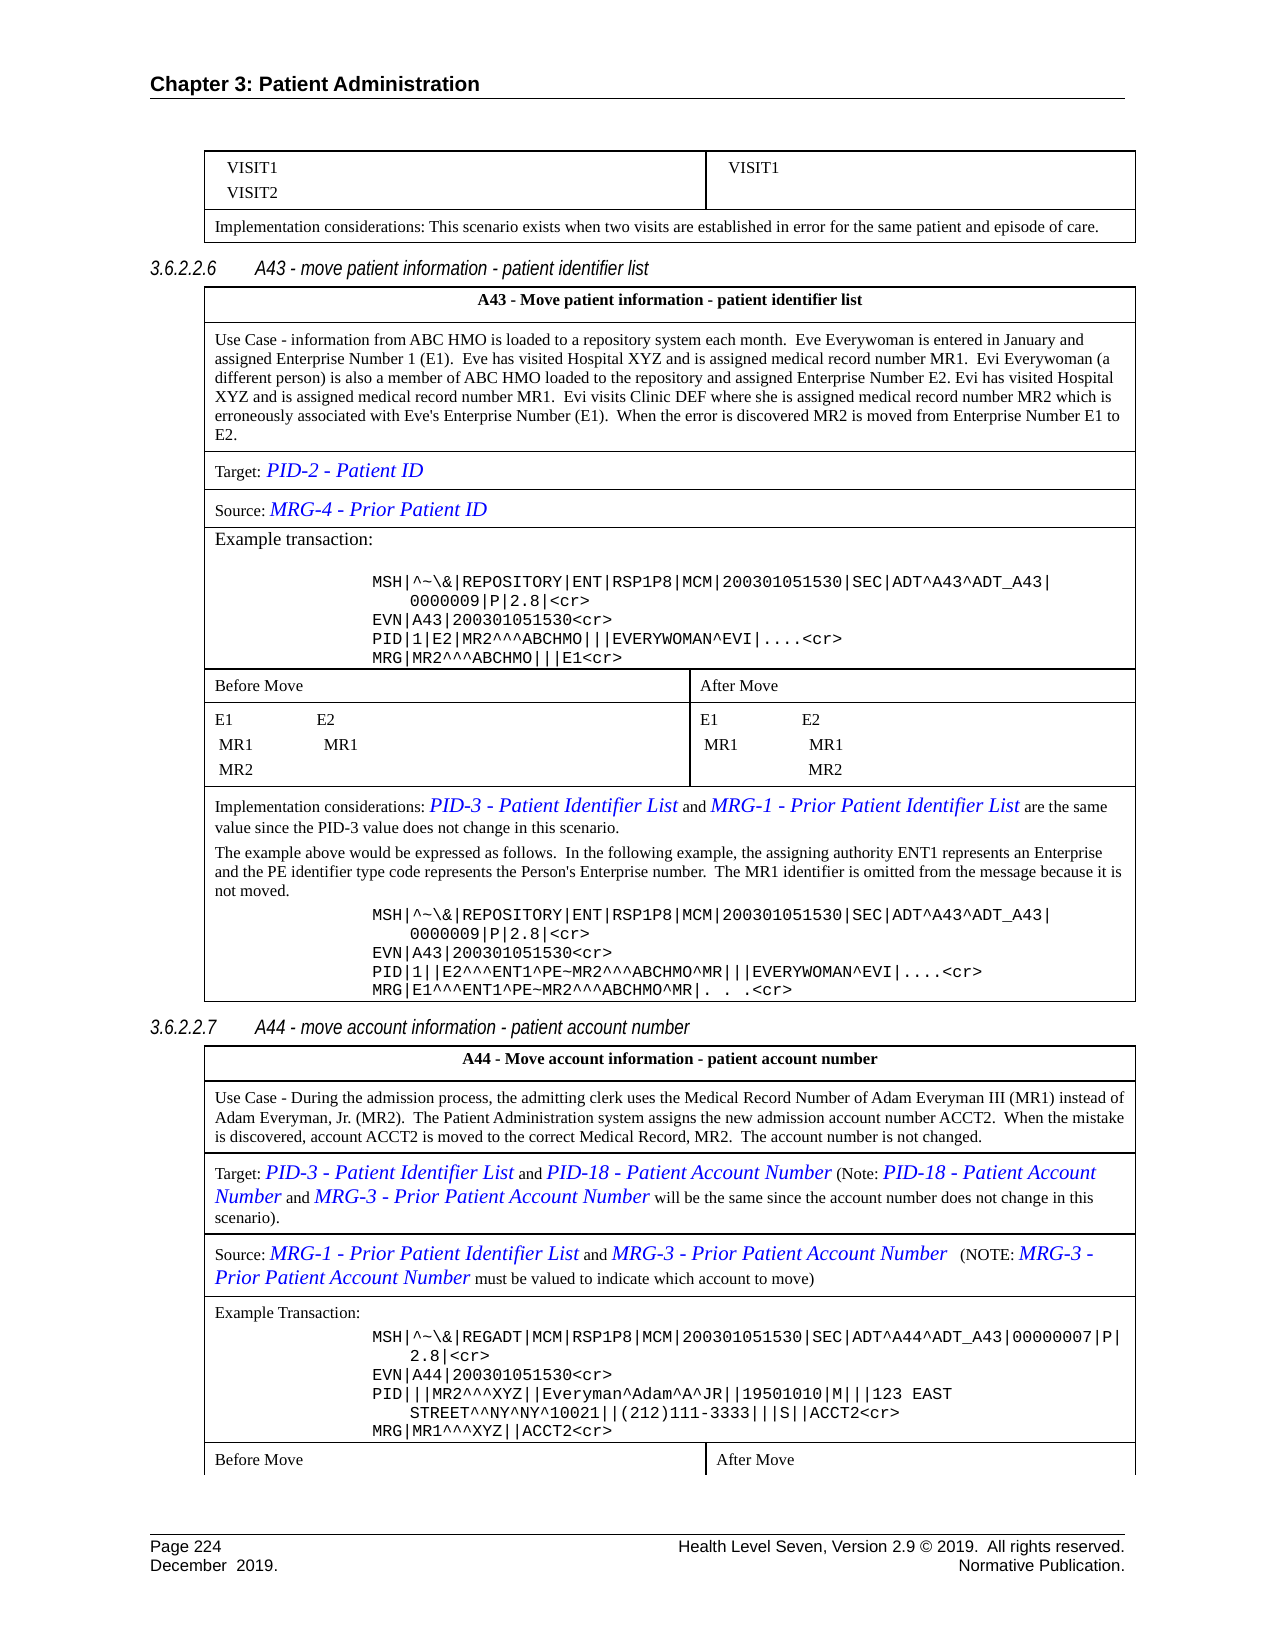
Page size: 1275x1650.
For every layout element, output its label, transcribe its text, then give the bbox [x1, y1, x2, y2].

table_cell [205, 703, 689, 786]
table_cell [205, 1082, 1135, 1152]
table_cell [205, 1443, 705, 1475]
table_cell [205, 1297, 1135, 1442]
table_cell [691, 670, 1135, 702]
subtitle A44 - move account information - patient account number [150, 1015, 1125, 1039]
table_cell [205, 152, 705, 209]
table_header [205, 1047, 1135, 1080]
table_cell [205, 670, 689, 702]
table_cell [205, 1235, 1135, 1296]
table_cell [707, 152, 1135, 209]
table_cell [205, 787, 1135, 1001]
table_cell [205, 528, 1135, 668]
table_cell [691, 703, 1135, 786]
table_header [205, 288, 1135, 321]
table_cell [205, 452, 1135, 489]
subtitle A43 - move patient information - patient identifier list [150, 256, 1125, 280]
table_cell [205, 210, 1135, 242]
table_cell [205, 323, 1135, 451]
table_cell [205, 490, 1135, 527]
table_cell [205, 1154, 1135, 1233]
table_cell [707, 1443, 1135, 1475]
